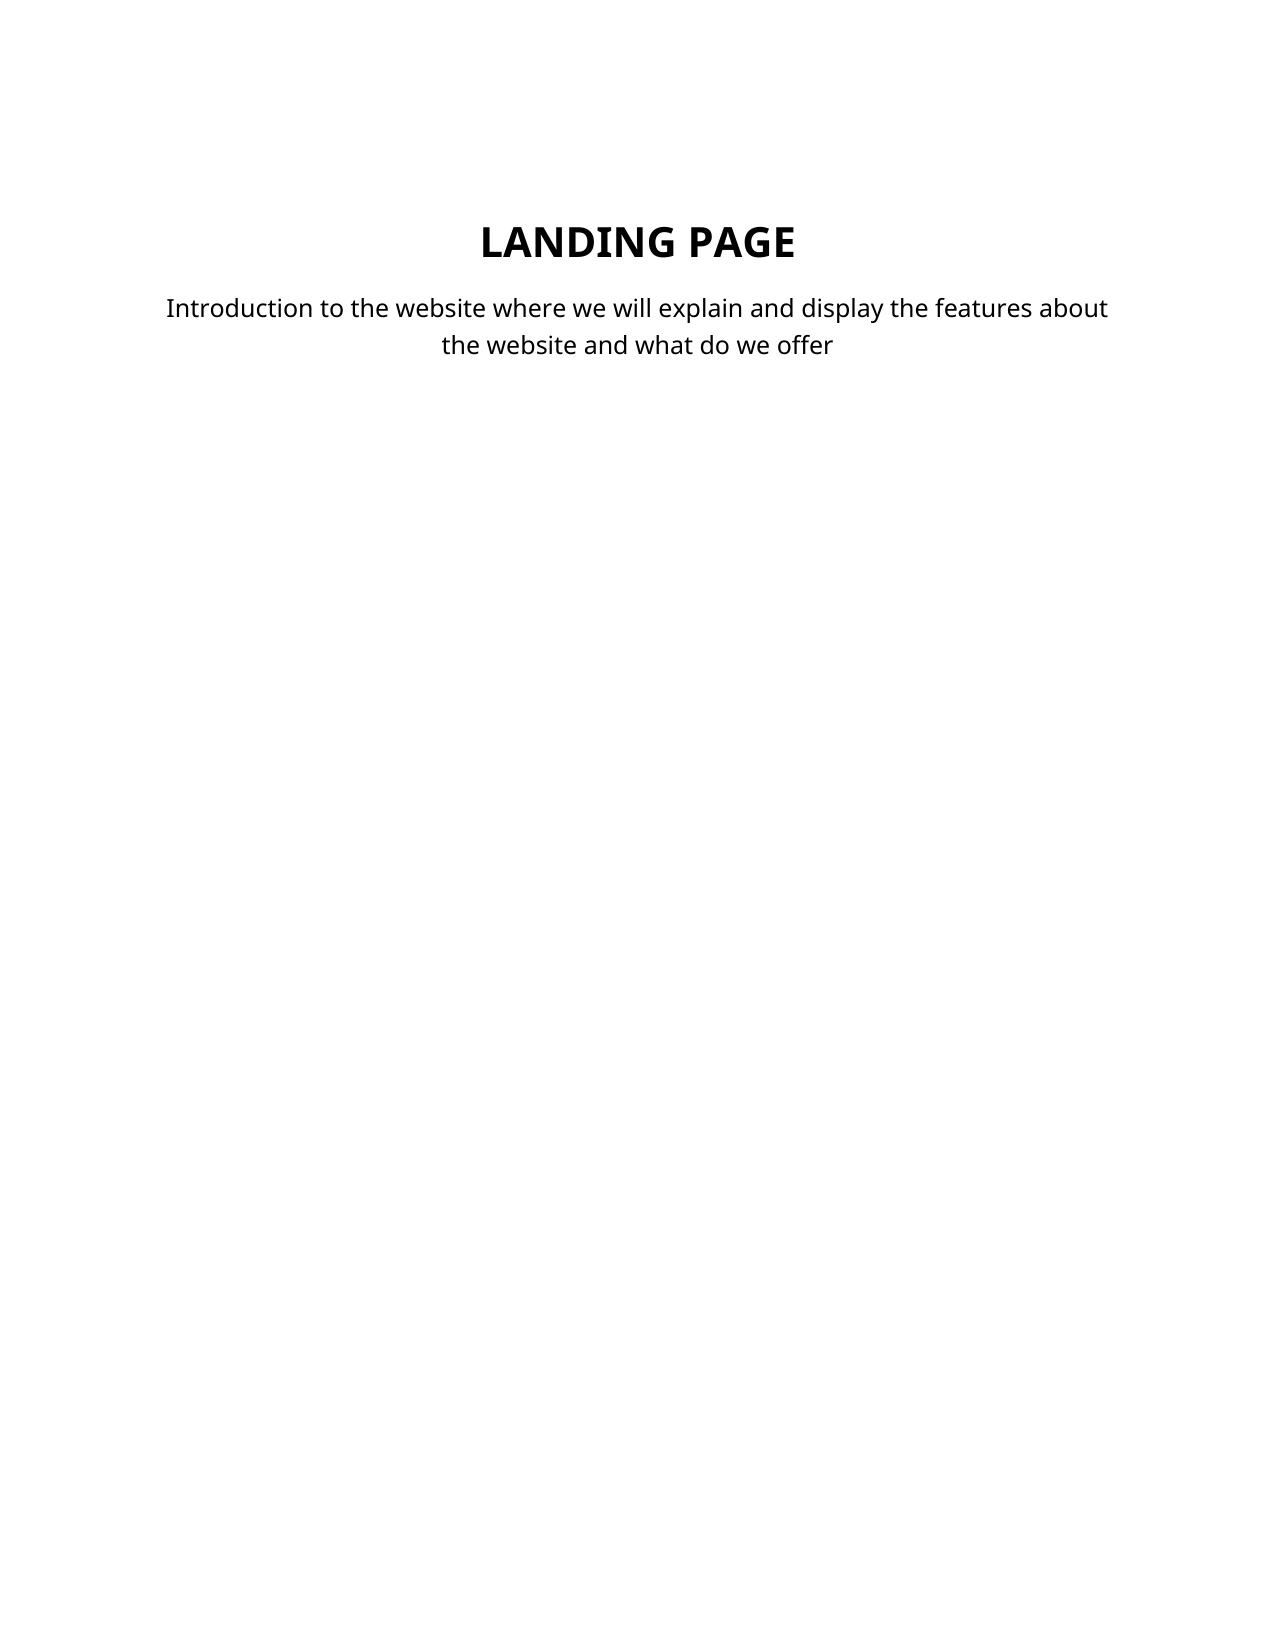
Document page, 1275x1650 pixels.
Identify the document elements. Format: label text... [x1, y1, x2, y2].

text Introduction to the website where we will explain and display the features about the website and what do we offer [150, 291, 1125, 361]
text LANDING PAGE [150, 213, 1125, 269]
